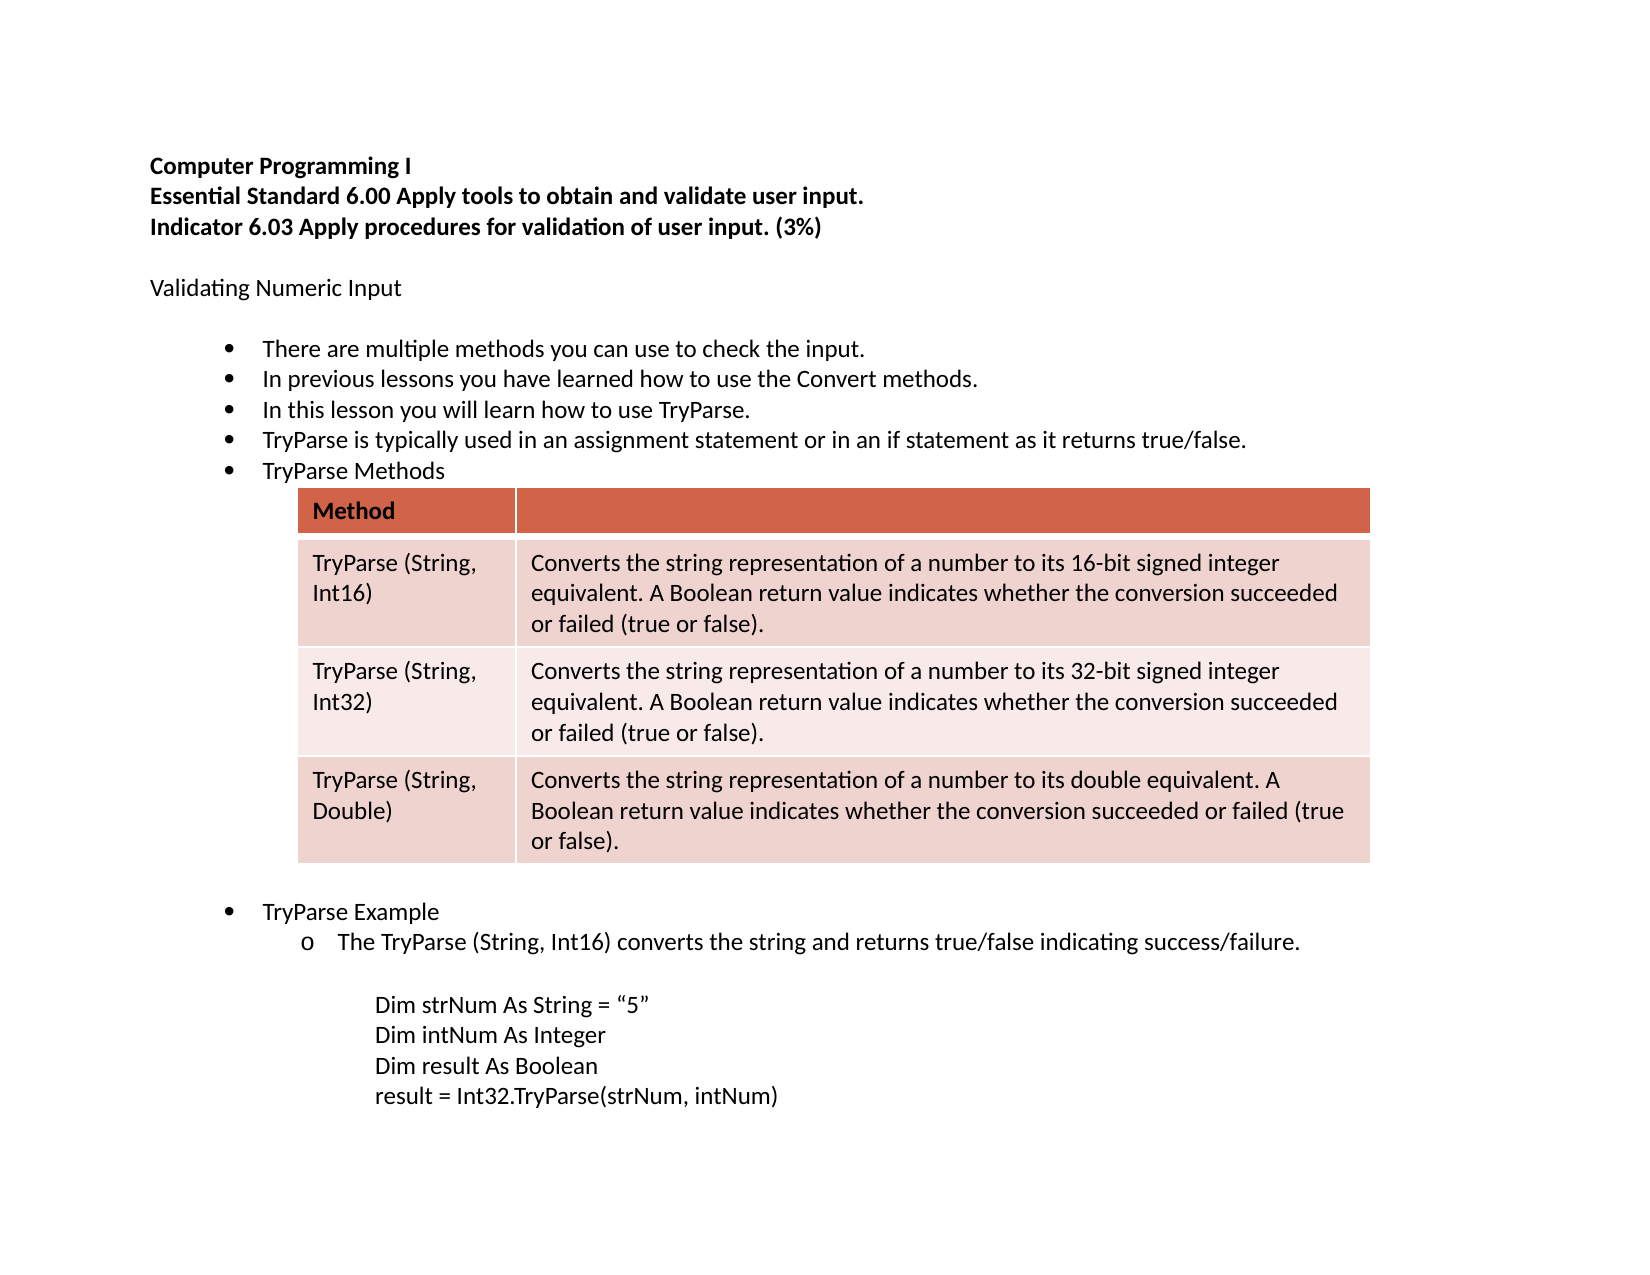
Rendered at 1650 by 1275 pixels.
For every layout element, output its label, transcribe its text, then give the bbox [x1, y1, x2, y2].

table_cell TryParse (String, Int16) [298, 540, 515, 646]
list TryParse Methods [225, 455, 1500, 486]
table_cell TryParse (String, Int32) [298, 648, 515, 755]
text Essential Standard 6.00 Apply tools to obtain and validate user input. [150, 181, 1500, 211]
table_header [517, 488, 1370, 533]
list TryParse is typically used in an assignment statement or in an if statement as it returns true/false. [225, 425, 1500, 455]
list TryParse Example [225, 896, 1500, 927]
table_cell Converts the string representation of a number to its 32-bit signed integer equivalent. A Boolean return value indicates whether the conversion succeeded or failed (true or false). [517, 648, 1370, 755]
text Validating Numeric Input [150, 272, 1500, 303]
text Computer Programming I [150, 150, 1500, 181]
text Indicator 6.03 Apply procedures for validation of user input. (3%) [150, 211, 1500, 242]
list In previous lessons you have learned how to use the Convert methods. [225, 364, 1500, 394]
list The TryParse (String, Int16) converts the string and returns true/false indicating success/failure. Dim strNum As String = “5” Dim intNum As Integer Dim result As Boolean result = Int32.TryParse(strNum, intNum) [300, 927, 1500, 1111]
table_cell Converts the string representation of a number to its 16-bit signed integer equivalent. A Boolean return value indicates whether the conversion succeeded or failed (true or false). [517, 540, 1370, 646]
table_cell Converts the string representation of a number to its double equivalent. A Boolean return value indicates whether the conversion succeeded or failed (true or false). [517, 757, 1370, 863]
table_header Method [298, 488, 515, 533]
list In this lesson you will learn how to use TryParse. [225, 394, 1500, 425]
list There are multiple methods you can use to check the input. [225, 333, 1500, 364]
table_cell TryParse (String, Double) [298, 757, 515, 863]
